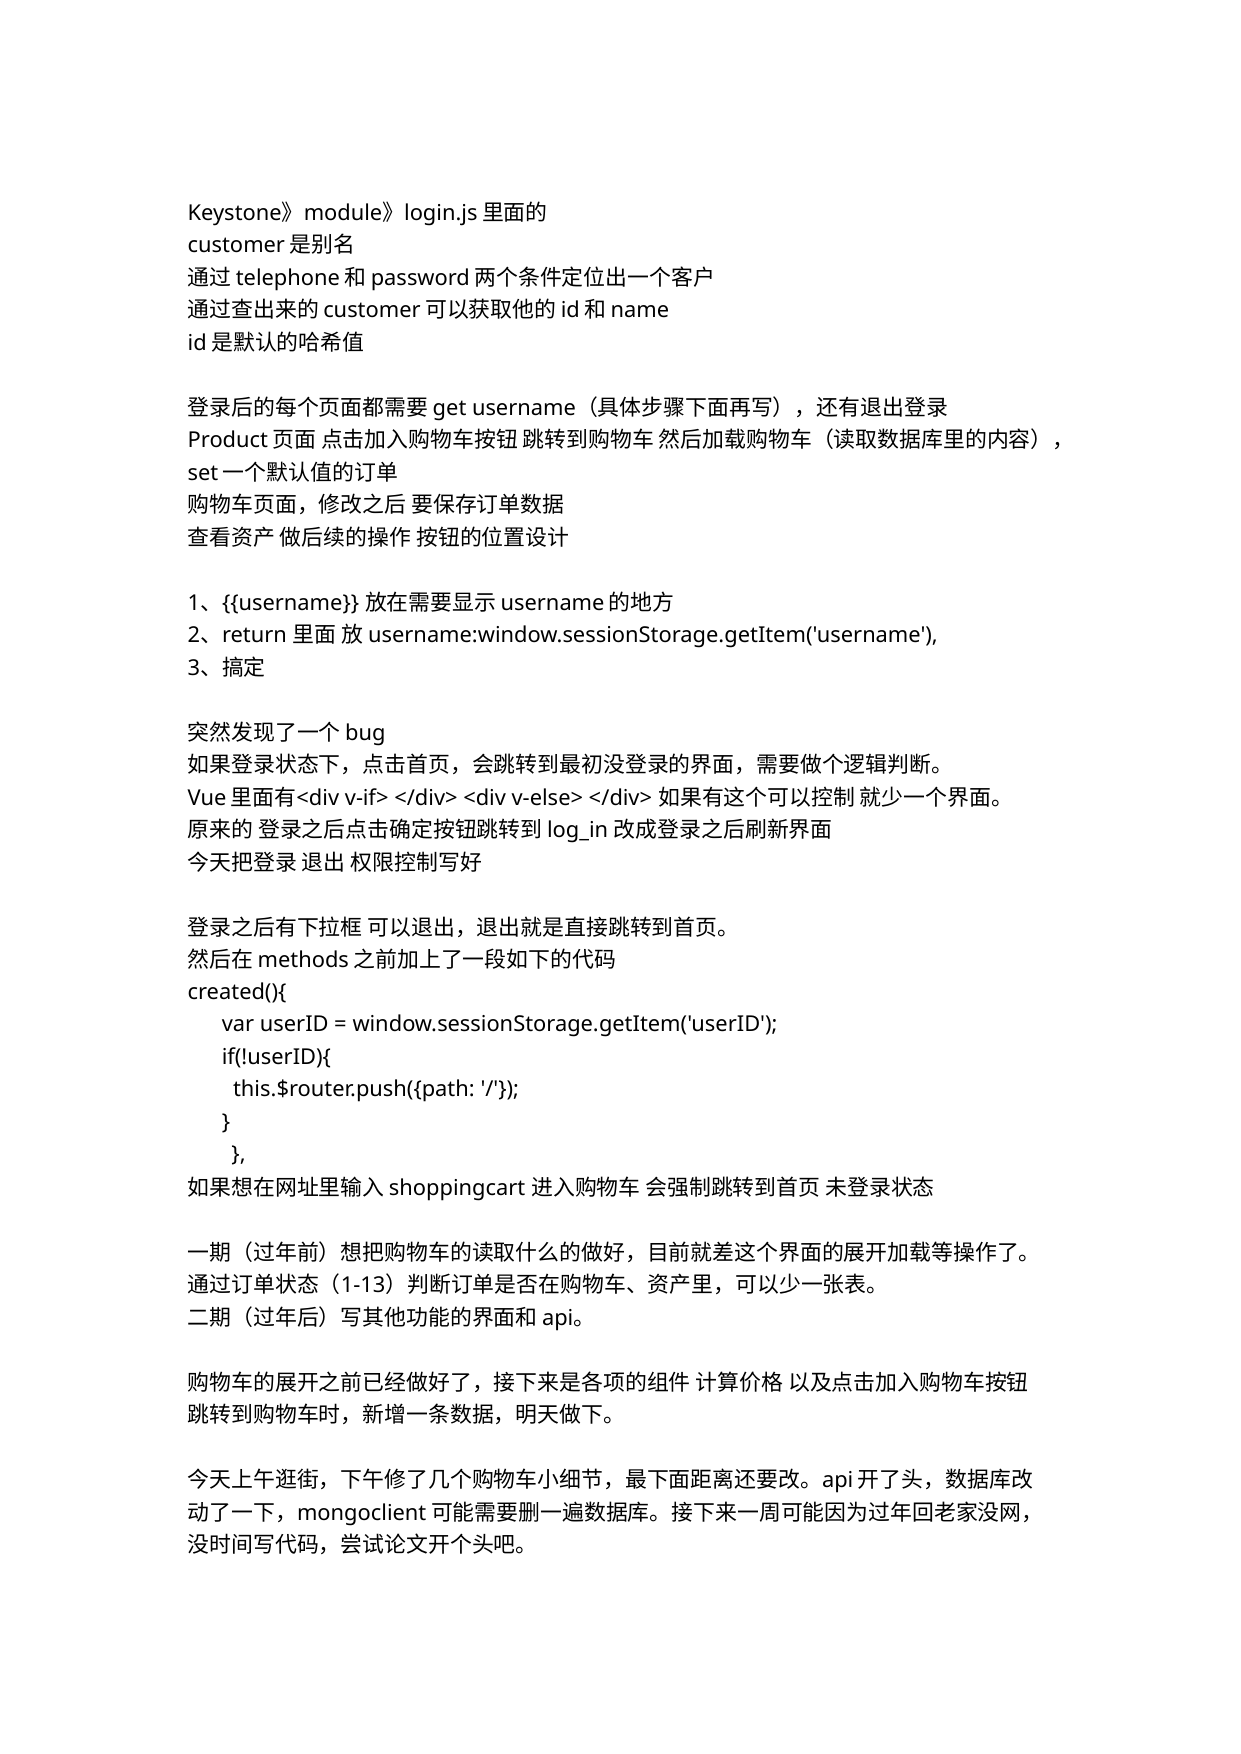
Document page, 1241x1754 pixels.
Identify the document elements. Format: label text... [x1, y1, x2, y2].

text var userID = window.sessionStorage.getItem('userID'); [187, 1007, 1053, 1039]
text 通过订单状态（1-13）判断订单是否在购物车、资产里，可以少一张表。 [187, 1267, 1053, 1299]
text created(){ [187, 974, 1053, 1007]
text 1、{{username}} 放在需要显示username的地方 [187, 584, 1053, 617]
text 原来的 登录之后点击确定按钮跳转到log_in 改成登录之后刷新界面 [187, 812, 1053, 844]
text 购物车的展开之前已经做好了，接下来是各项的组件 计算价格 以及点击加入购物车按钮 跳转到购物车时，新增一条数据，明天做下。 [187, 1364, 1053, 1429]
text Keystone》module》login.js里面的 [187, 194, 1053, 227]
text customer是别名 [187, 227, 1053, 259]
text 如果登录状态下，点击首页，会跳转到最初没登录的界面，需要做个逻辑判断。 [187, 747, 1053, 779]
text 2、return 里面 放 username:window.sessionStorage.getItem('username'), [187, 617, 1053, 649]
text 突然发现了一个bug [187, 714, 1053, 747]
text 今天上午逛街，下午修了几个购物车小细节，最下面距离还要改。api开了头，数据库改动了一下，mongoclient可能需要删一遍数据库。接下来一周可能因为过年回老家没网，没时间写代码，尝试论文开个头吧。 [187, 1462, 1053, 1559]
text 购物车页面，修改之后 要保存订单数据 [187, 487, 1053, 519]
text 然后在methods之前加上了一段如下的代码 [187, 942, 1053, 974]
text }, [187, 1137, 1053, 1169]
text 通过查出来的customer可以获取他的id和name [187, 292, 1053, 324]
text 如果想在网址里输入shoppingcart 进入购物车 会强制跳转到首页 未登录状态 [187, 1169, 1053, 1202]
text 二期（过年后）写其他功能的界面和api。 [187, 1299, 1053, 1332]
text id是默认的哈希值 [187, 324, 1053, 357]
text } [187, 1104, 1053, 1137]
text 今天把登录 退出 权限控制写好 [187, 844, 1053, 877]
text 通过telephone和password两个条件定位出一个客户 [187, 259, 1053, 292]
text 一期（过年前）想把购物车的读取什么的做好，目前就差这个界面的展开加载等操作了。 [187, 1234, 1053, 1267]
text 3、搞定 [187, 649, 1053, 682]
text 查看资产 做后续的操作 按钮的位置设计 [187, 519, 1053, 552]
text if(!userID){ [187, 1039, 1053, 1072]
text Product页面 点击加入购物车按钮 跳转到购物车 然后加载购物车（读取数据库里的内容），set一个默认值的订单 [187, 422, 1053, 487]
text Vue里面有<div v-if> </div> <div v-else> </div> 如果有这个可以控制 就少一个界面。 [187, 779, 1053, 812]
text this.$router.push({path: '/'}); [187, 1072, 1053, 1104]
text 登录之后有下拉框 可以退出，退出就是直接跳转到首页。 [187, 909, 1053, 942]
text 登录后的每个页面都需要get username（具体步骤下面再写），还有退出登录 [187, 389, 1053, 422]
